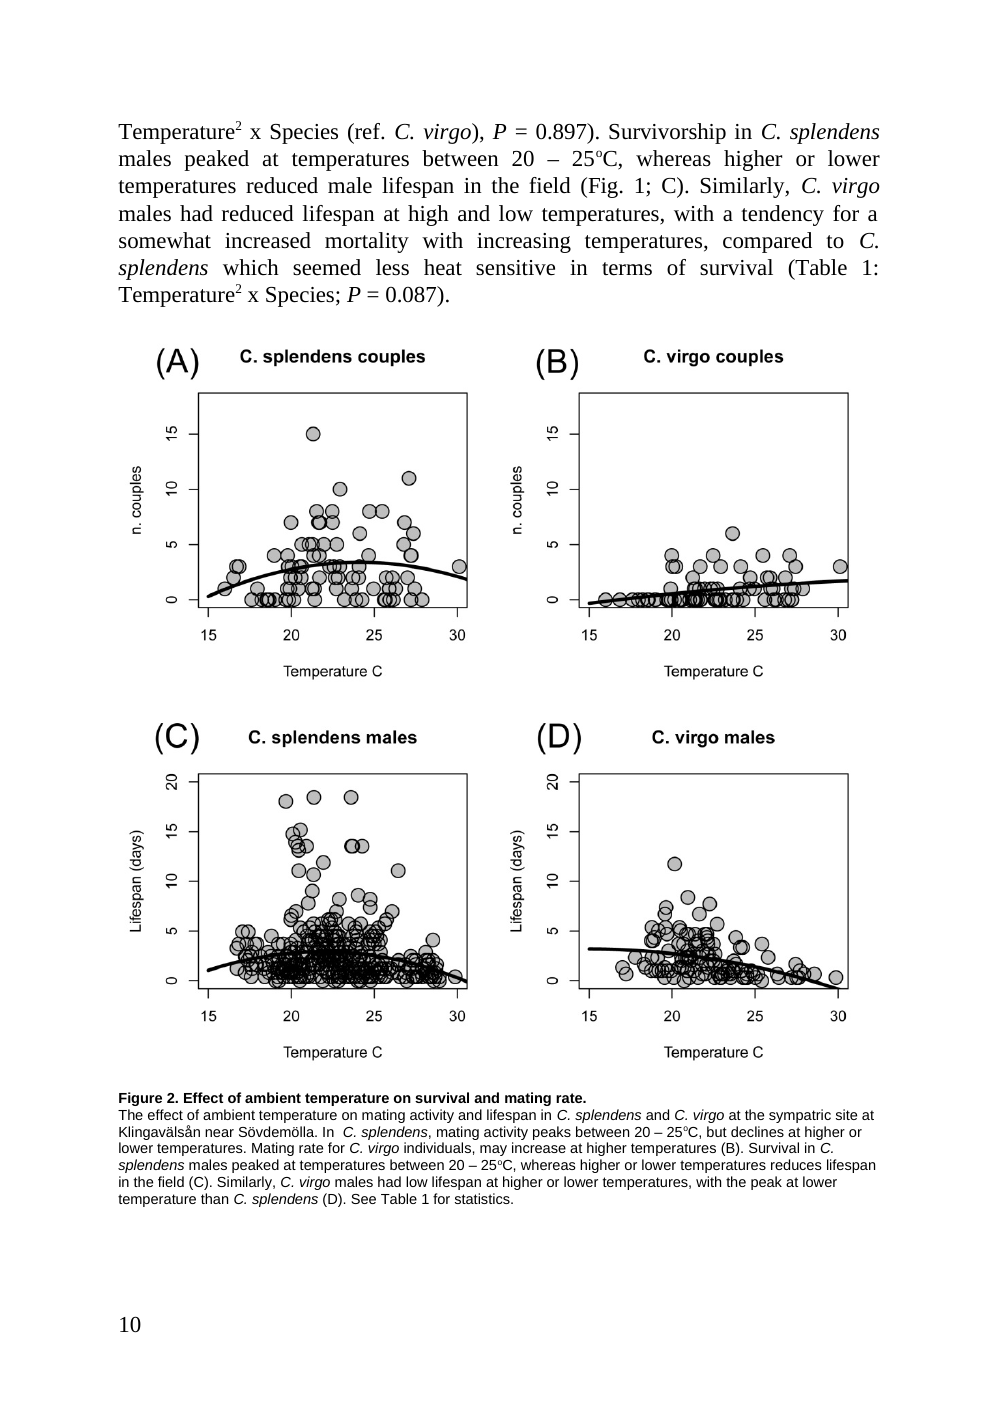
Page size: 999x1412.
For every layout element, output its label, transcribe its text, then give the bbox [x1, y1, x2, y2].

text The effect of ambient temperature on mating activity and lifespan in C. splendens and C. virgo at the sympatric site at Klingavälsån near Sövdemölla. In C. splendens, mating activity peaks between 20 – 25oC, but declines at higher or lower temperatures. Mating rate for C. virgo individuals, may increase at higher temperatures (B). Survival in C. splendens males peaked at temperatures between 20 – 25oC, whereas higher or lower temperatures reduces lifespan in the field (C). Similarly, C. virgo males had low lifespan at higher or lower temperatures, with the peak at lower temperature than C. splendens (D). See Table 1 for statistics. [118, 1107, 880, 1207]
text Figure 2. Effect of ambient temperature on survival and mating rate. [118, 1090, 880, 1107]
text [118, 118, 880, 308]
picture [124, 332, 874, 1065]
